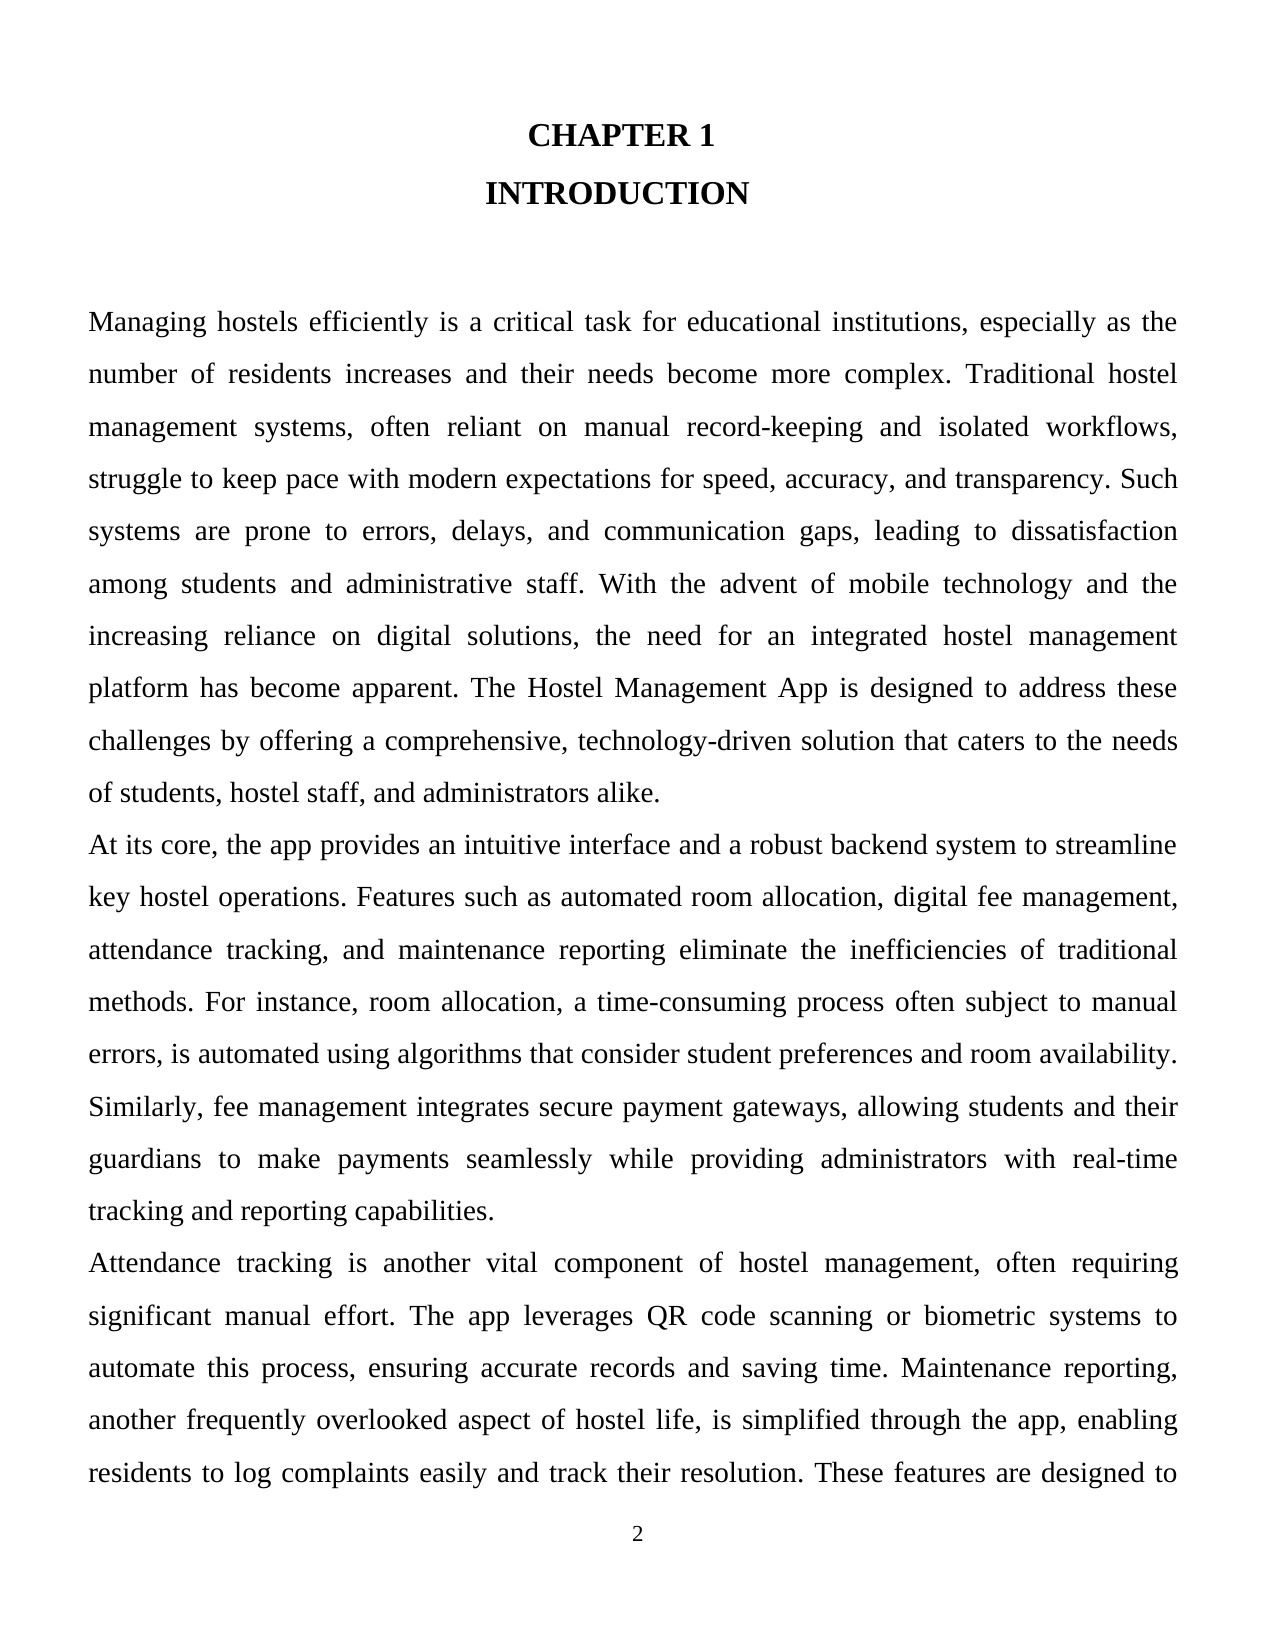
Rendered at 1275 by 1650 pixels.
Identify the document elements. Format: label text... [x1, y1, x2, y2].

text At its core, the app provides an intuitive interface and a robust backend system to streamline key hostel operations. Features such as automated room allocation, digital fee management, attendance tracking, and maintenance reporting eliminate the inefficiencies of traditional methods. For instance, room allocation, a time-consuming process often subject to manual errors, is automated using algorithms that consider student preferences and room availability. Similarly, fee management integrates secure payment gateways, allowing students and their guardians to make payments seamlessly while providing administrators with real-time tracking and reporting capabilities. [88, 827, 1179, 1227]
subtitle CHAPTER 1 INTRODUCTION [484, 115, 750, 211]
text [88, 1246, 1179, 1488]
text Managing hostels efficiently is a critical task for educational institutions, especially as the number of residents increases and their needs become more complex. Traditional hostel management systems, often reliant on manual record-keeping and isolated workflows, struggle to keep pace with modern expectations for speed, accuracy, and transparency. Such systems are prone to errors, delays, and communication gaps, leading to dissatisfaction among students and administrative staff. With the advent of mobile technology and the increasing reliance on digital solutions, the need for an integrated hostel management platform has become apparent. The Hostel Management App is designed to address these challenges by offering a comprehensive, technology-driven solution that caters to the needs of students, hostel staff, and administrators alike. [88, 304, 1179, 808]
